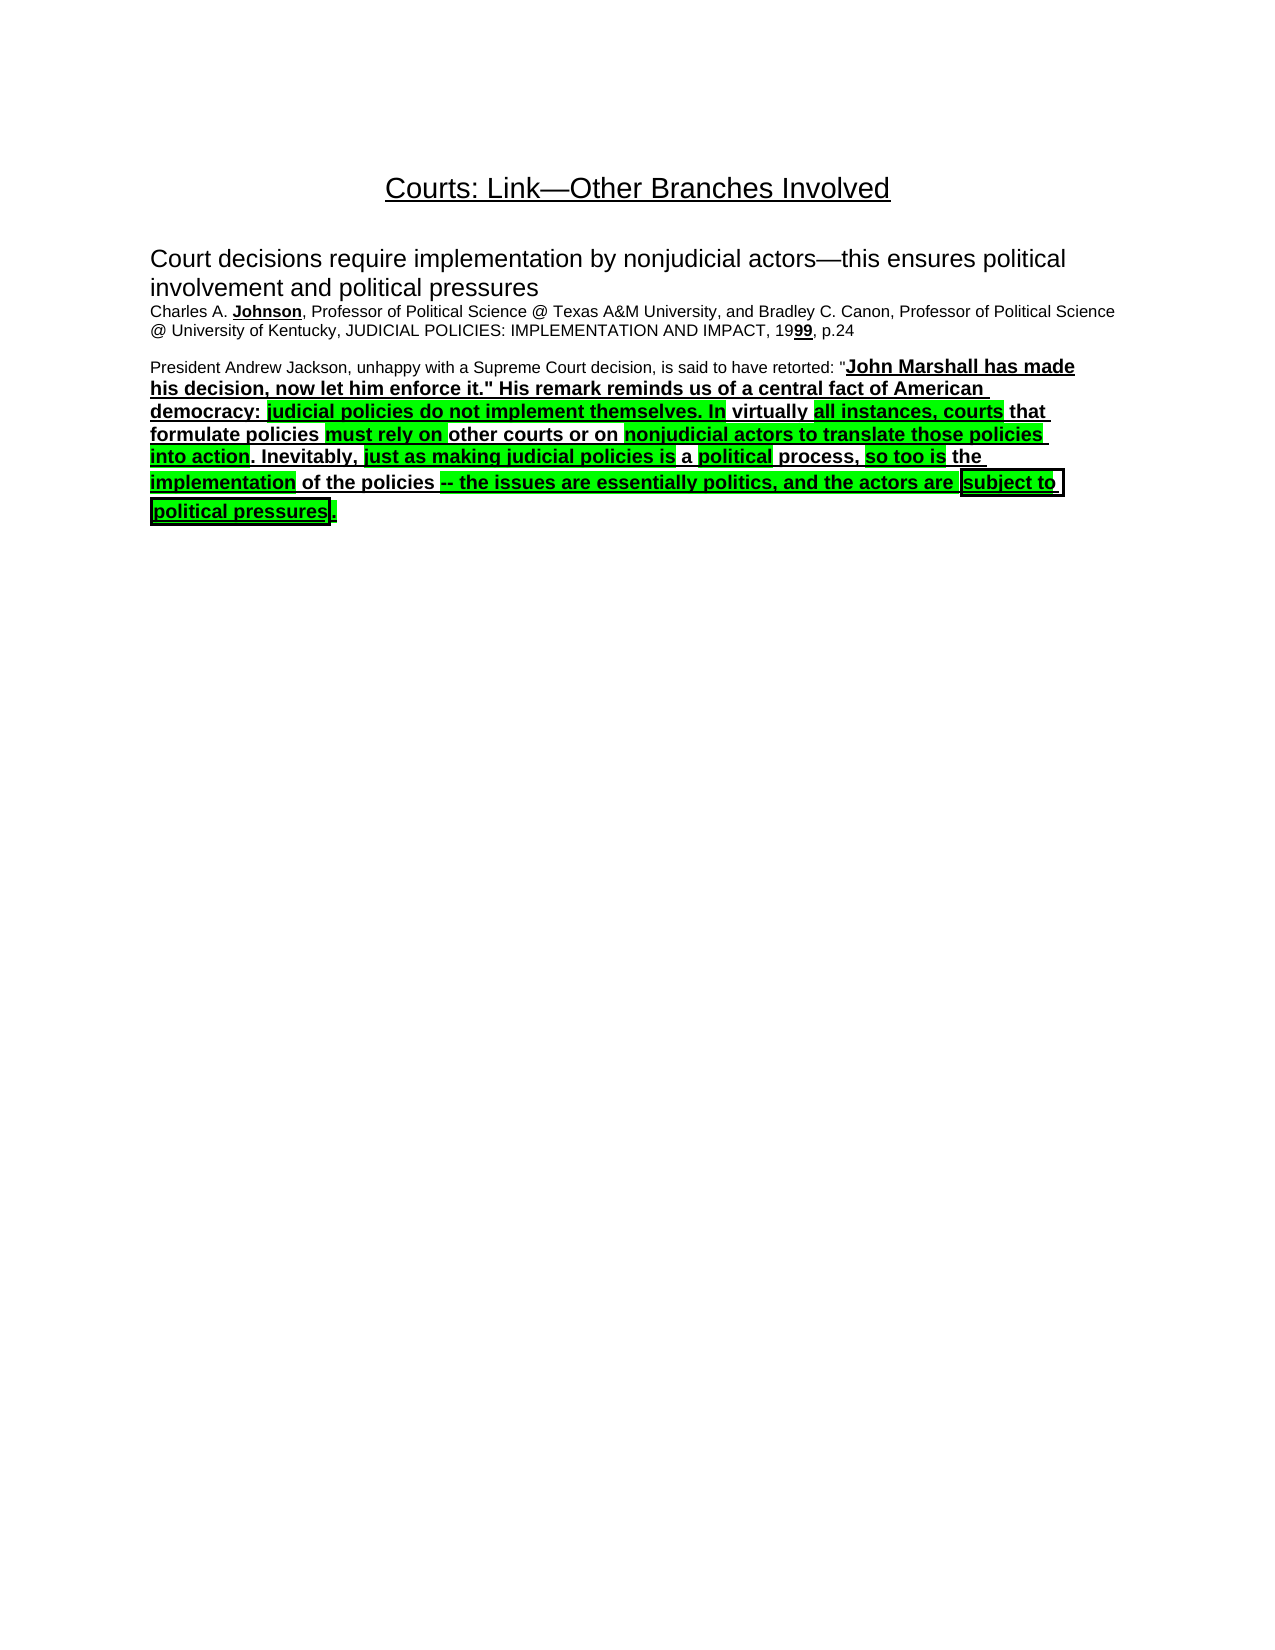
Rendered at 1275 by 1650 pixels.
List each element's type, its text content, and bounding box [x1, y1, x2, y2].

subtitle Courts: Link—Other Branches Involved [150, 171, 1125, 204]
text Charles A. Johnson, Professor of Political Science @ Texas A&M University, and Bradley C. Canon, Professor of Political Science @ University of Kentucky, JUDICIAL POLICIES: IMPLEMENTATION AND IMPACT, 1999, p.24 [150, 302, 1125, 340]
text President Andrew Jackson, unhappy with a Supreme Court decision, is said to have retorted: "John Marshall has made his decision, now let him enforce it." His remark reminds us of a central fact of American democracy: judicial policies do not implement themselves. In virtually all instances, courts that formulate policies must rely on other courts or on nonjudicial actors to translate those policies into action. Inevitably, just as making judicial policies is a political process, so too is the implementation of the policies -- the issues are essentially politics, and the actors are subject to political pressures. [150, 354, 1080, 526]
subtitle Court decisions require implementation by nonjudicial actors—this ensures political involvement and political pressures [150, 244, 1125, 302]
